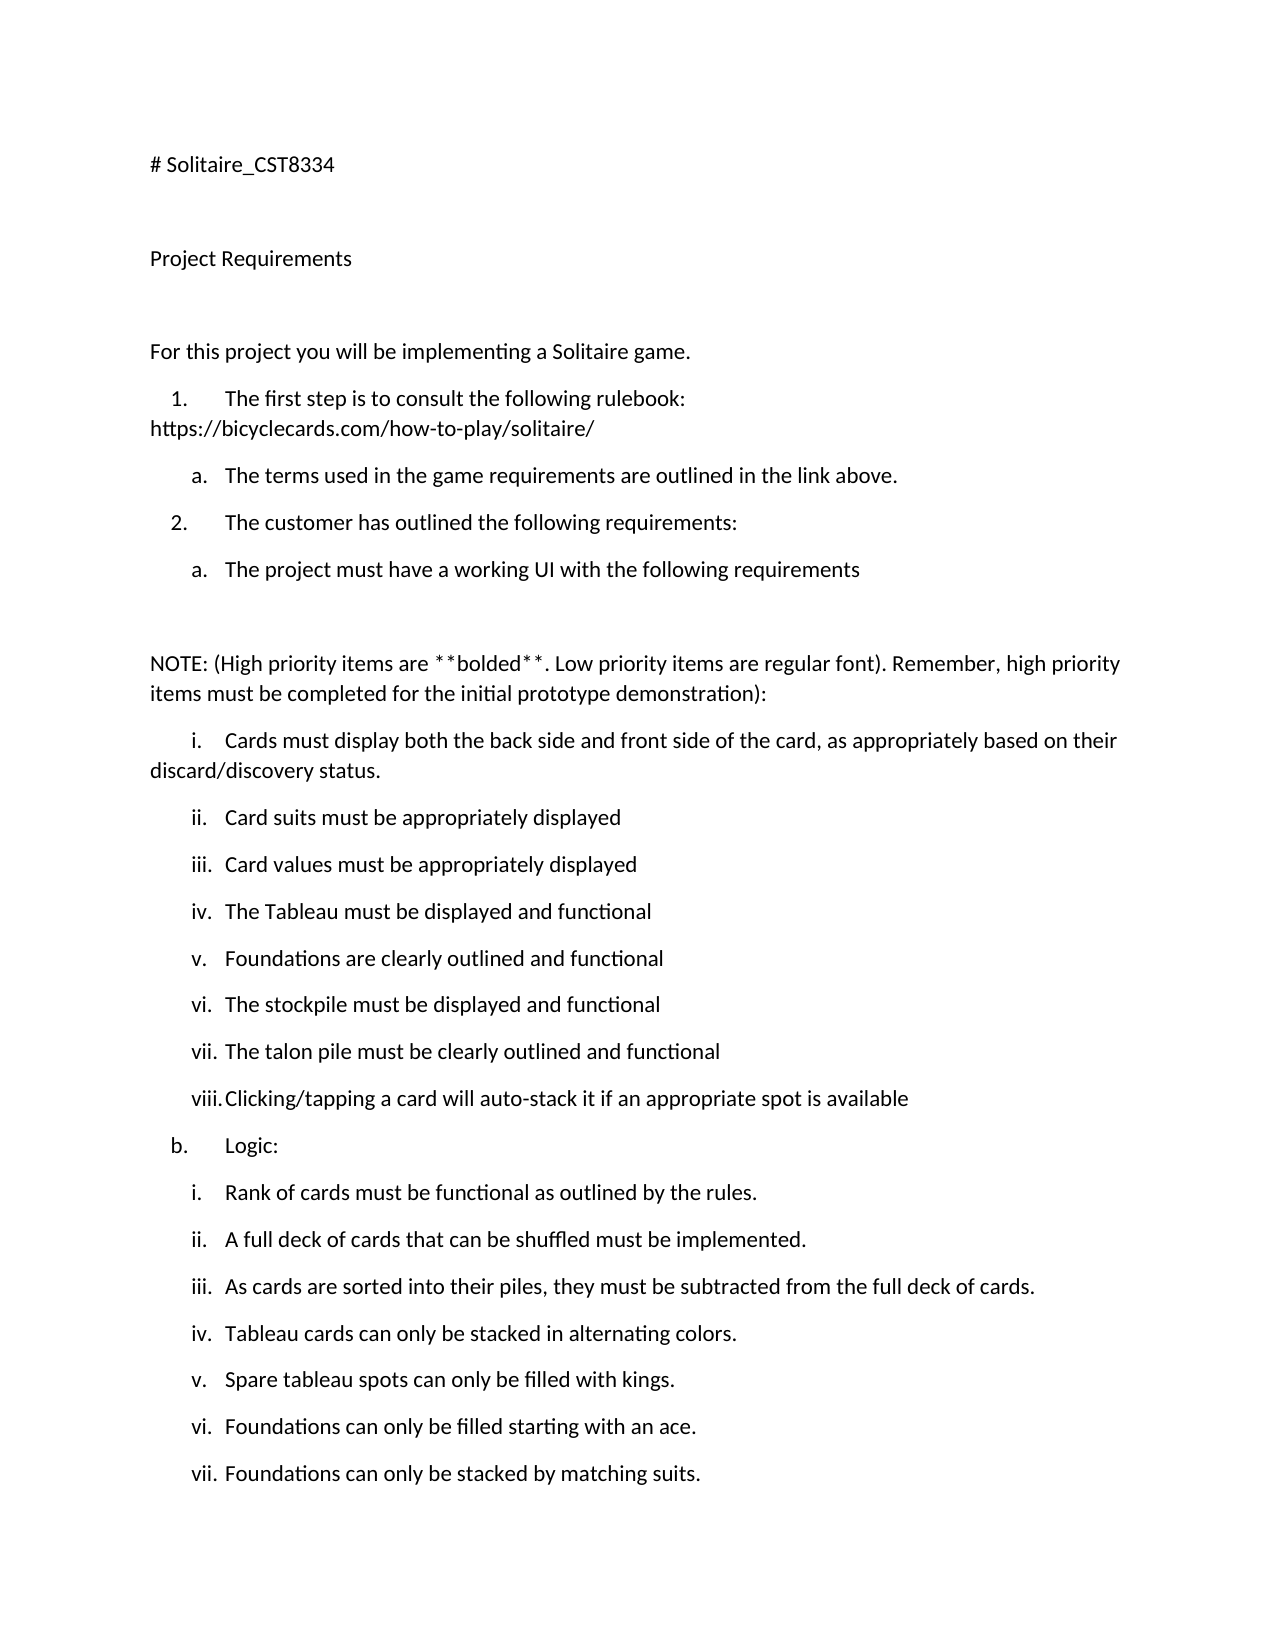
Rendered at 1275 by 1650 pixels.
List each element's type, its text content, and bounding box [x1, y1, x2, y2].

text Project Requirements [150, 244, 1125, 272]
text a. The project must have a working UI with the following requirements [150, 555, 1125, 583]
text b. Logic: [150, 1131, 1125, 1159]
text vii. Foundations can only be stacked by matching suits. [150, 1459, 1125, 1487]
text 1. The first step is to consult the following rulebook: https://bicyclecards.com/how-to-play/solitaire/ [150, 384, 1125, 443]
text iii. Card values must be appropriately displayed [150, 850, 1125, 878]
text a. The terms used in the game requirements are outlined in the link above. [150, 461, 1125, 489]
text NOTE: (High priority items are **bolded**. Low priority items are regular font). Remember, high priority items must be completed for the initial prototype demonstration): [150, 649, 1125, 707]
text v. Spare tableau spots can only be filled with kings. [150, 1366, 1125, 1394]
text v. Foundations are clearly outlined and functional [150, 944, 1125, 972]
text viii. Clicking/tapping a card will auto-stack it if an appropriate spot is available [150, 1084, 1125, 1112]
text vii. The talon pile must be clearly outlined and functional [150, 1037, 1125, 1066]
text iv. Tableau cards can only be stacked in alternating colors. [150, 1319, 1125, 1347]
text ii. A full deck of cards that can be shuffled must be implemented. [150, 1225, 1125, 1253]
text ii. Card suits must be appropriately displayed [150, 803, 1125, 831]
text iii. As cards are sorted into their piles, they must be subtracted from the full deck of cards. [150, 1272, 1125, 1300]
text iv. The Tableau must be displayed and functional [150, 897, 1125, 925]
text # Solitaire_CST8334 [150, 150, 1125, 178]
text i. Cards must display both the back side and front side of the card, as appropriately based on their discard/discovery status. [150, 726, 1125, 784]
text vi. The stockpile must be displayed and functional [150, 991, 1125, 1019]
text 2. The customer has outlined the following requirements: [150, 508, 1125, 536]
text For this project you will be implementing a Solitaire game. [150, 337, 1125, 366]
text vi. Foundations can only be filled starting with an ace. [150, 1412, 1125, 1441]
text i. Rank of cards must be functional as outlined by the rules. [150, 1178, 1125, 1206]
